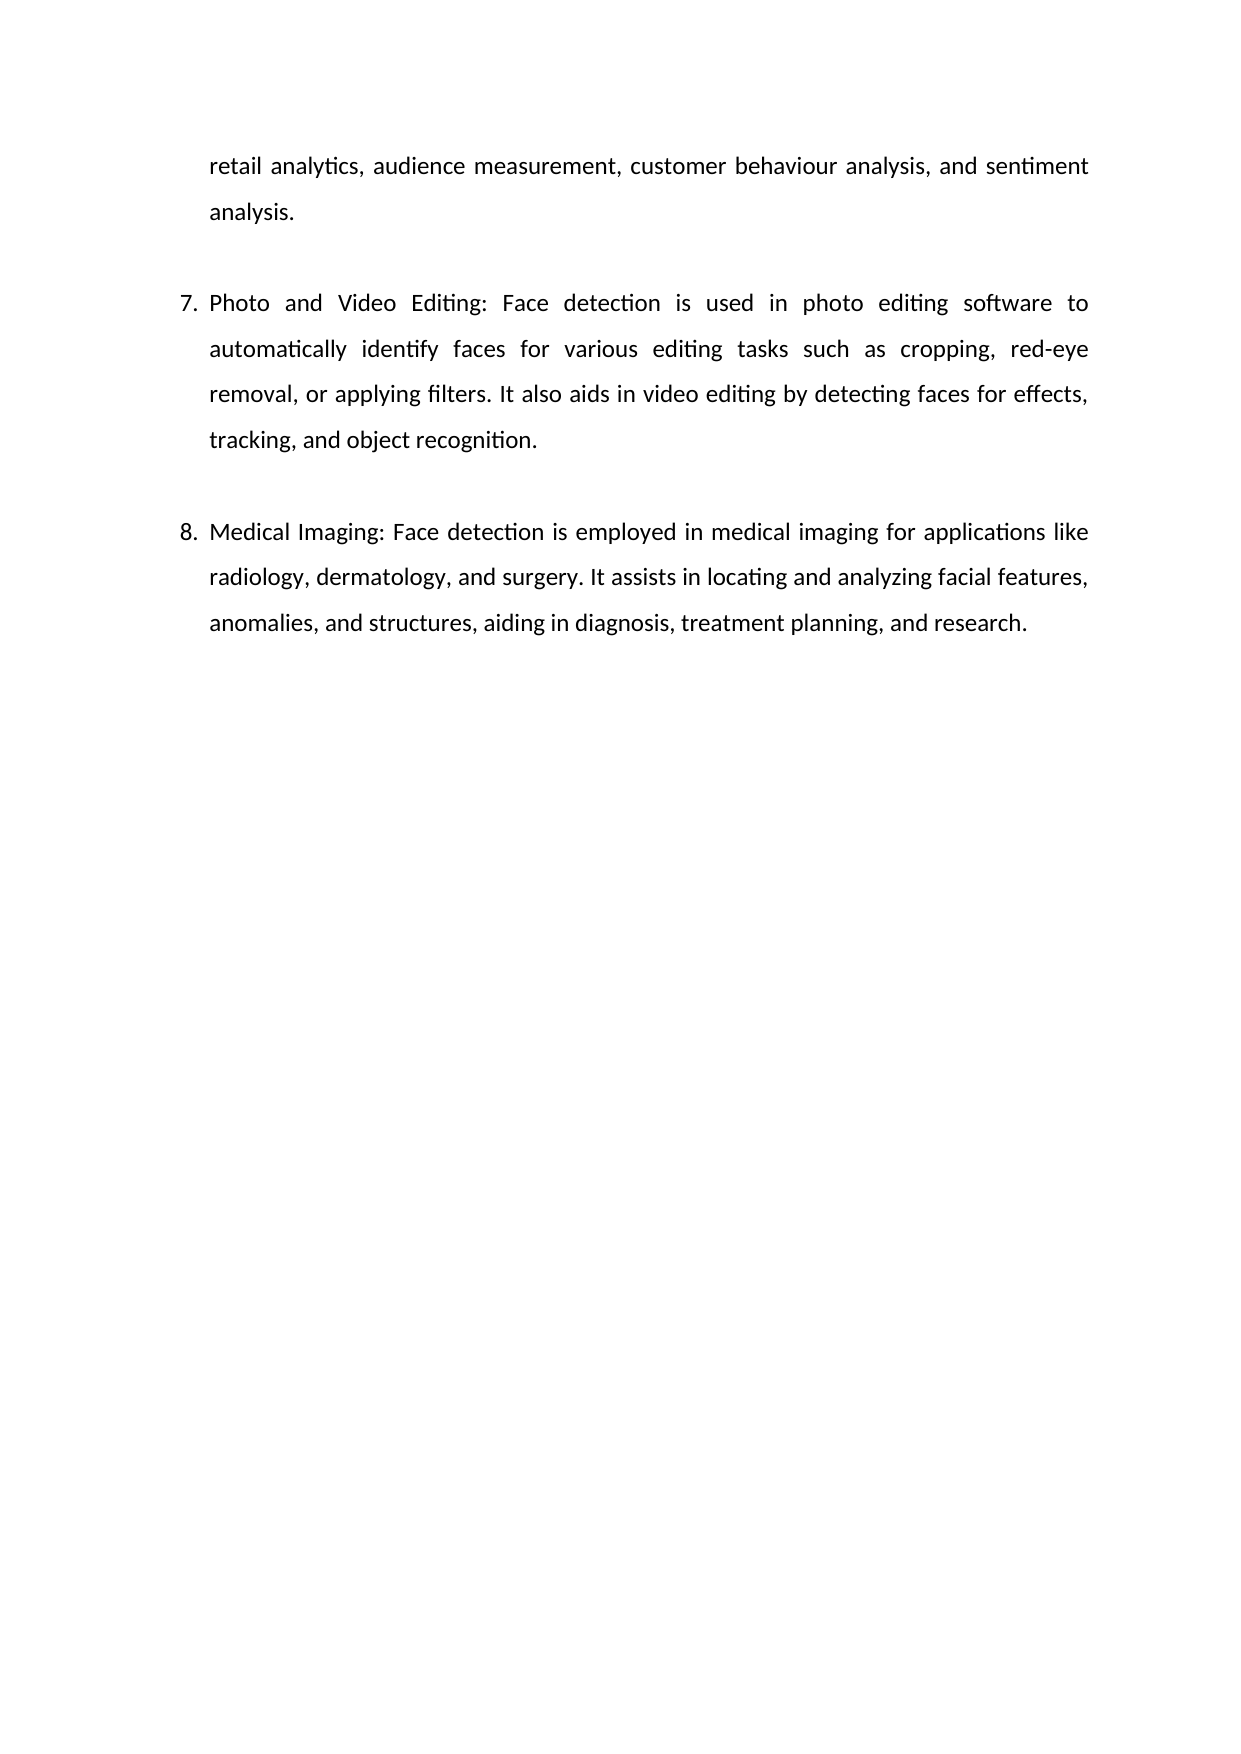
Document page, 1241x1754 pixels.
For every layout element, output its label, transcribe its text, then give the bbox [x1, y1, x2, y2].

list Photo and Video Editing: Face detection is used in photo editing software to automatically identify faces for various editing tasks such as cropping, red-eye removal, or applying filters. It also aids in video editing by detecting faces for effects, tracking, and object recognition. [179, 287, 1090, 455]
list Medical Imaging: Face detection is employed in medical imaging for applications like radiology, dermatology, and surgery. It assists in locating and analyzing facial features, anomalies, and structures, aiding in diagnosis, treatment planning, and research. [179, 516, 1090, 638]
